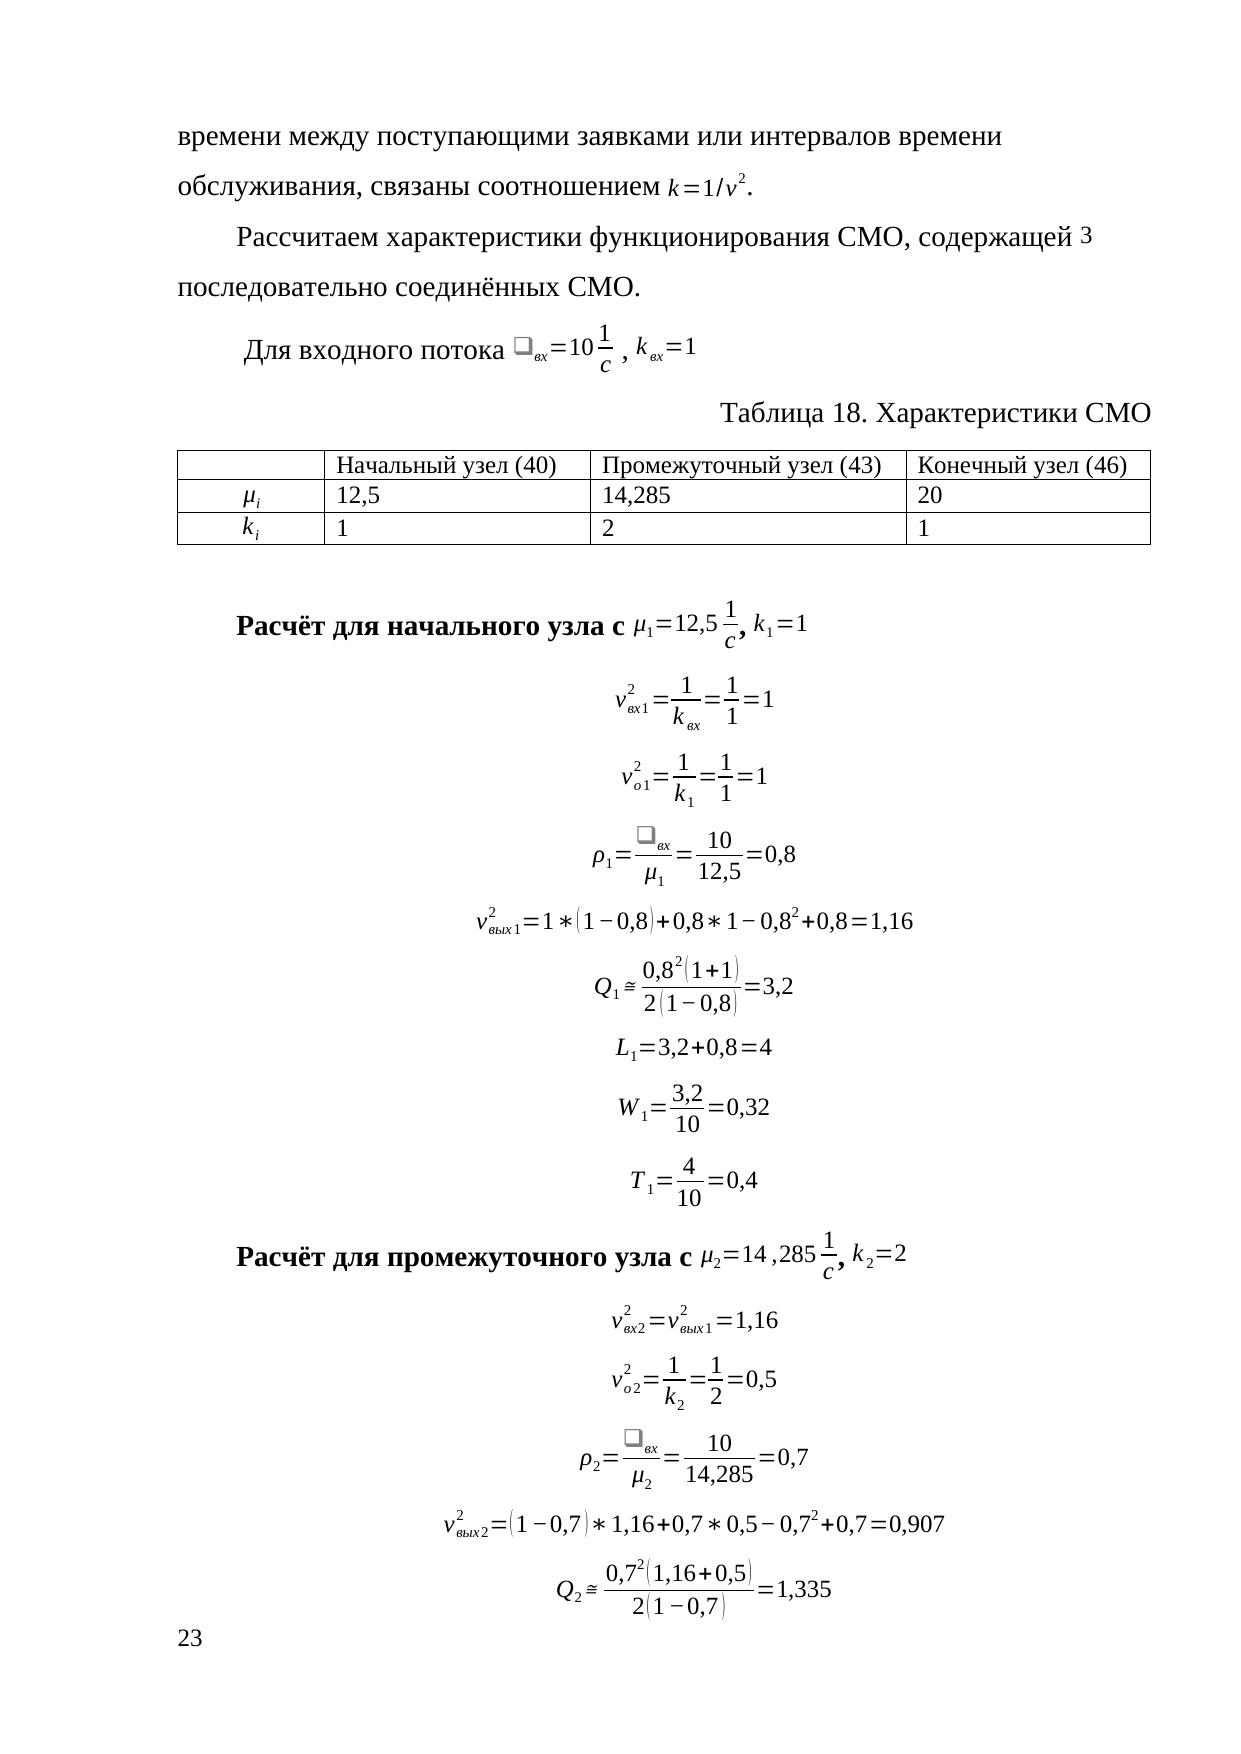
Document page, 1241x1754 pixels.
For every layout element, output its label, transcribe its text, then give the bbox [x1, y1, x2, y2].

text Таблица 18. Характеристики СМО [177, 395, 1152, 429]
table_cell 20 [907, 480, 1150, 512]
table_header [178, 451, 324, 479]
table_header Начальный узел (40) [325, 451, 590, 479]
text Рассчитаем характеристики функционирования СМО, содержащей последовательно соединённых СМО. [177, 219, 1152, 303]
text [177, 118, 1152, 202]
text Для входного потока , [177, 319, 1152, 378]
text Расчёт для начального узла с , [177, 595, 1152, 654]
table_cell [178, 513, 324, 544]
table_cell 2 [591, 513, 906, 544]
table_cell [178, 480, 324, 512]
table_cell 14,285 [591, 480, 906, 512]
table_cell 1 [907, 513, 1150, 544]
table_cell 1 [325, 513, 590, 544]
table_header Промежуточный узел (43) [591, 451, 906, 479]
table_cell 12,5 [325, 480, 590, 512]
table_header Конечный узел (46) [907, 451, 1150, 479]
text Расчёт для промежуточного узла с , [177, 1226, 1152, 1285]
